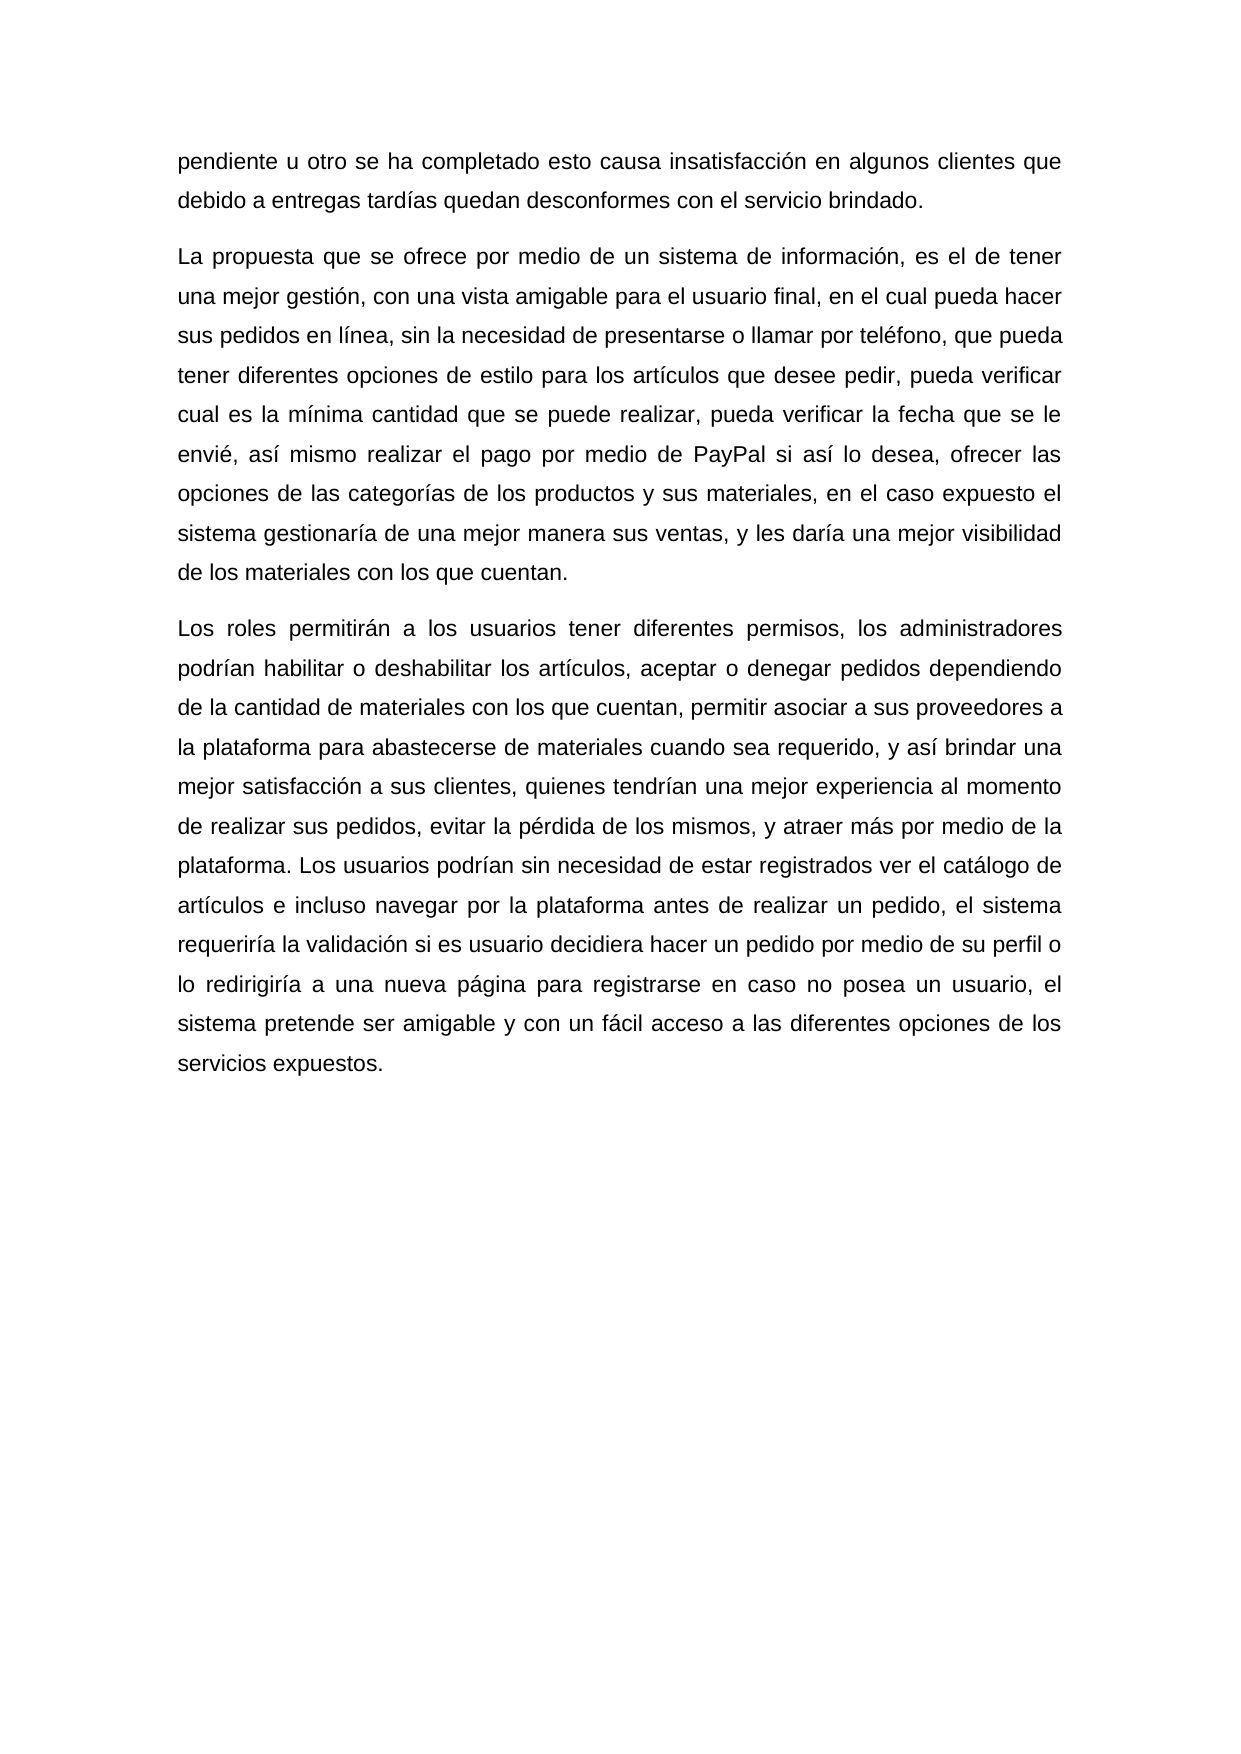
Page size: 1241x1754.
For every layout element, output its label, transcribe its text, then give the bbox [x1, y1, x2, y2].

text Los roles permitirán a los usuarios tener diferentes permisos, los administradores podrían habilitar o deshabilitar los artículos, aceptar o denegar pedidos dependiendo de la cantidad de materiales con los que cuentan, permitir asociar a sus proveedores a la plataforma para abastecerse de materiales cuando sea requerido, y así brindar una mejor satisfacción a sus clientes, quienes tendrían una mejor experiencia al momento de realizar sus pedidos, evitar la pérdida de los mismos, y atraer más por medio de la plataforma. Los usuarios podrían sin necesidad de estar registrados ver el catálogo de artículos e incluso navegar por la plataforma antes de realizar un pedido, el sistema requeriría la validación si es usuario decidiera hacer un pedido por medio de su perfil o lo redirigiría a una nueva página para registrarse en caso no posea un usuario, el sistema pretende ser amigable y con un fácil acceso a las diferentes opciones de los servicios expuestos. [177, 615, 1063, 1076]
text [177, 148, 1063, 213]
